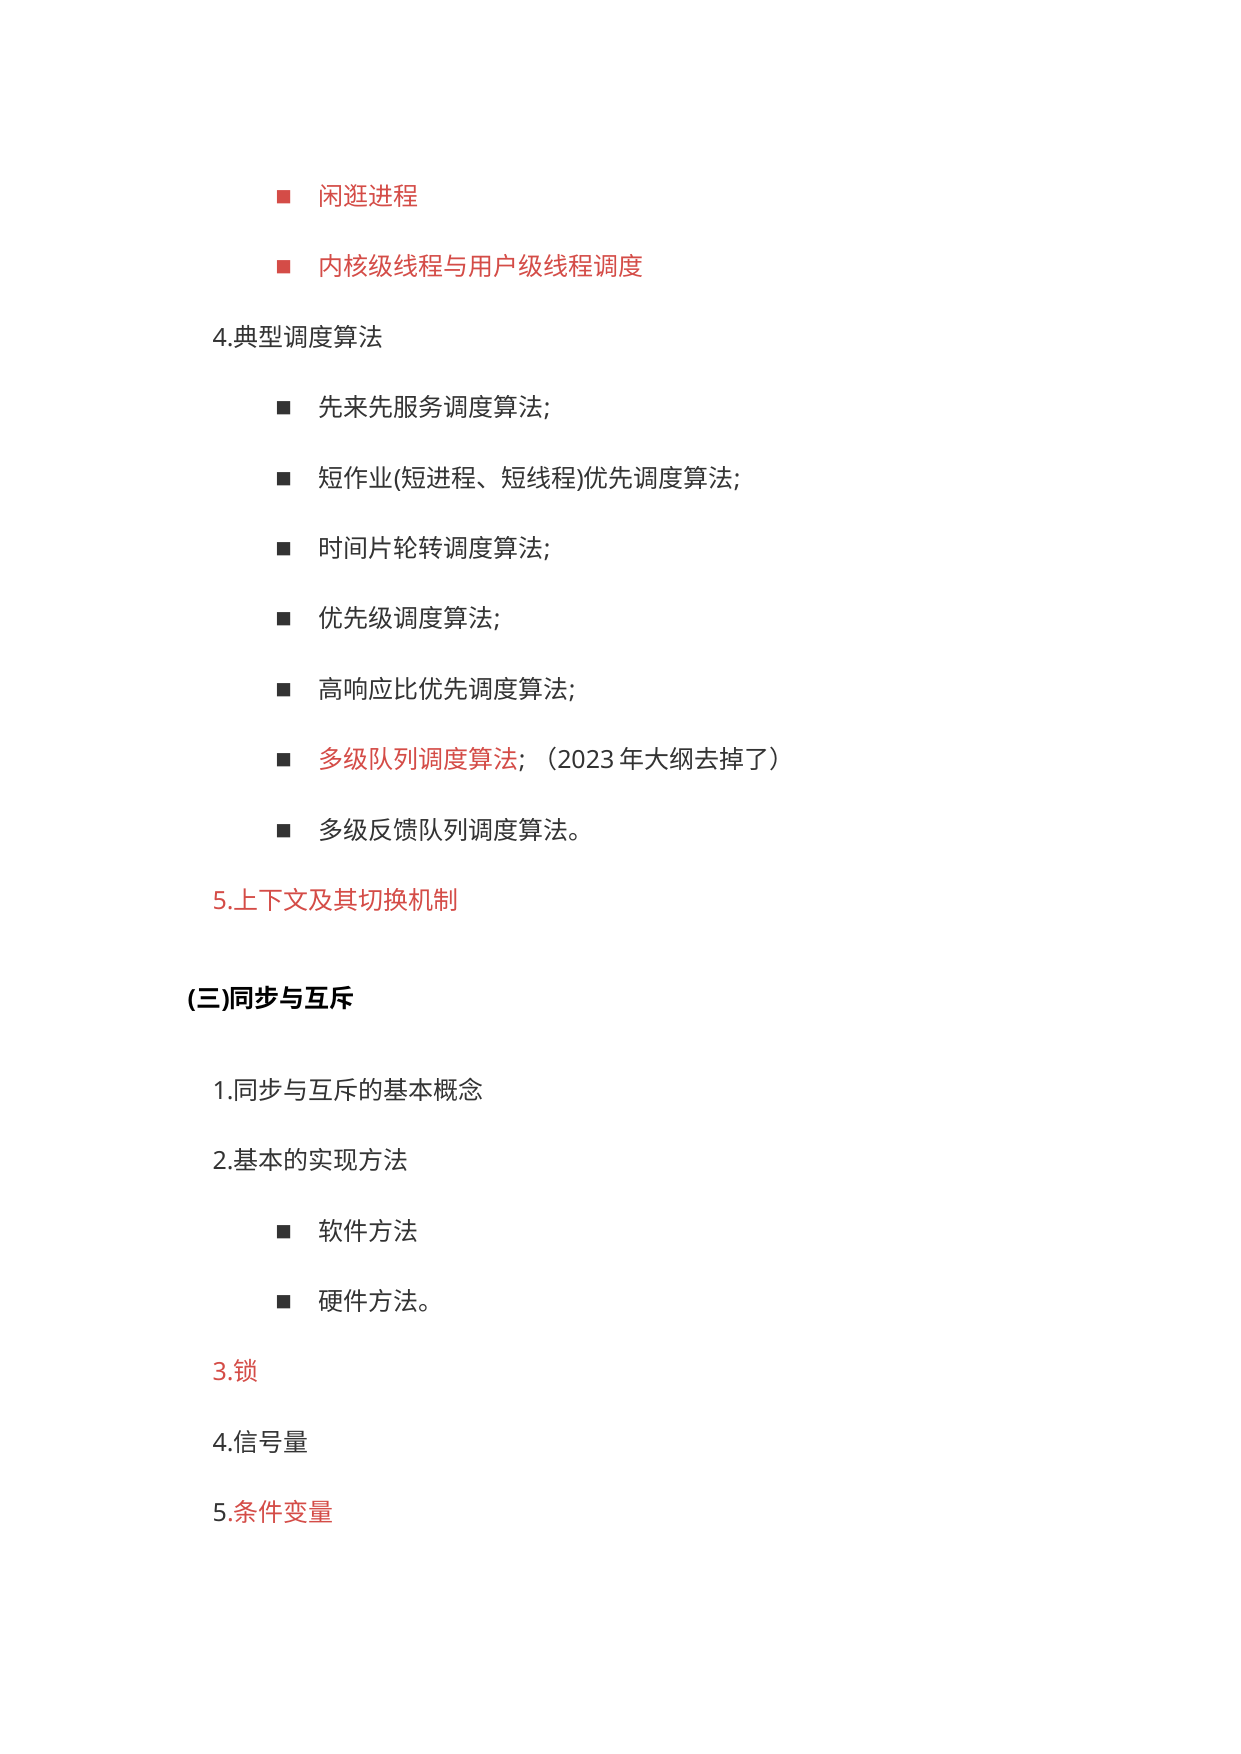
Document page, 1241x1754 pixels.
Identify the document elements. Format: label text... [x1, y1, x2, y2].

list 高响应比优先调度算法; [275, 655, 1053, 720]
text 3.锁 [212, 1337, 1053, 1402]
list 内核级线程与用户级线程调度 [275, 232, 1053, 297]
text 4.典型调度算法 [212, 303, 1053, 368]
list 硬件方法。 [275, 1267, 1053, 1332]
text 2.基本的实现方法 [212, 1126, 1053, 1191]
list 时间片轮转调度算法; [275, 514, 1053, 579]
list 闲逛进程 [275, 162, 1053, 227]
text 5.上下文及其切换机制 [212, 866, 1053, 931]
list 短作业(短进程、短线程)优先调度算法; [275, 444, 1053, 509]
list 多级队列调度算法; （2023年大纲去掉了） [275, 725, 1053, 790]
list 软件方法 [275, 1197, 1053, 1262]
text 4.信号量 [212, 1408, 1053, 1473]
text (三)同步与互斥 [187, 964, 1053, 1029]
list 优先级调度算法; [275, 584, 1053, 649]
text 1.同步与互斥的基本概念 [212, 1056, 1053, 1121]
text 5.条件变量 [212, 1478, 1053, 1543]
list 先来先服务调度算法; [275, 373, 1053, 438]
list 多级反馈队列调度算法。 [275, 796, 1053, 861]
